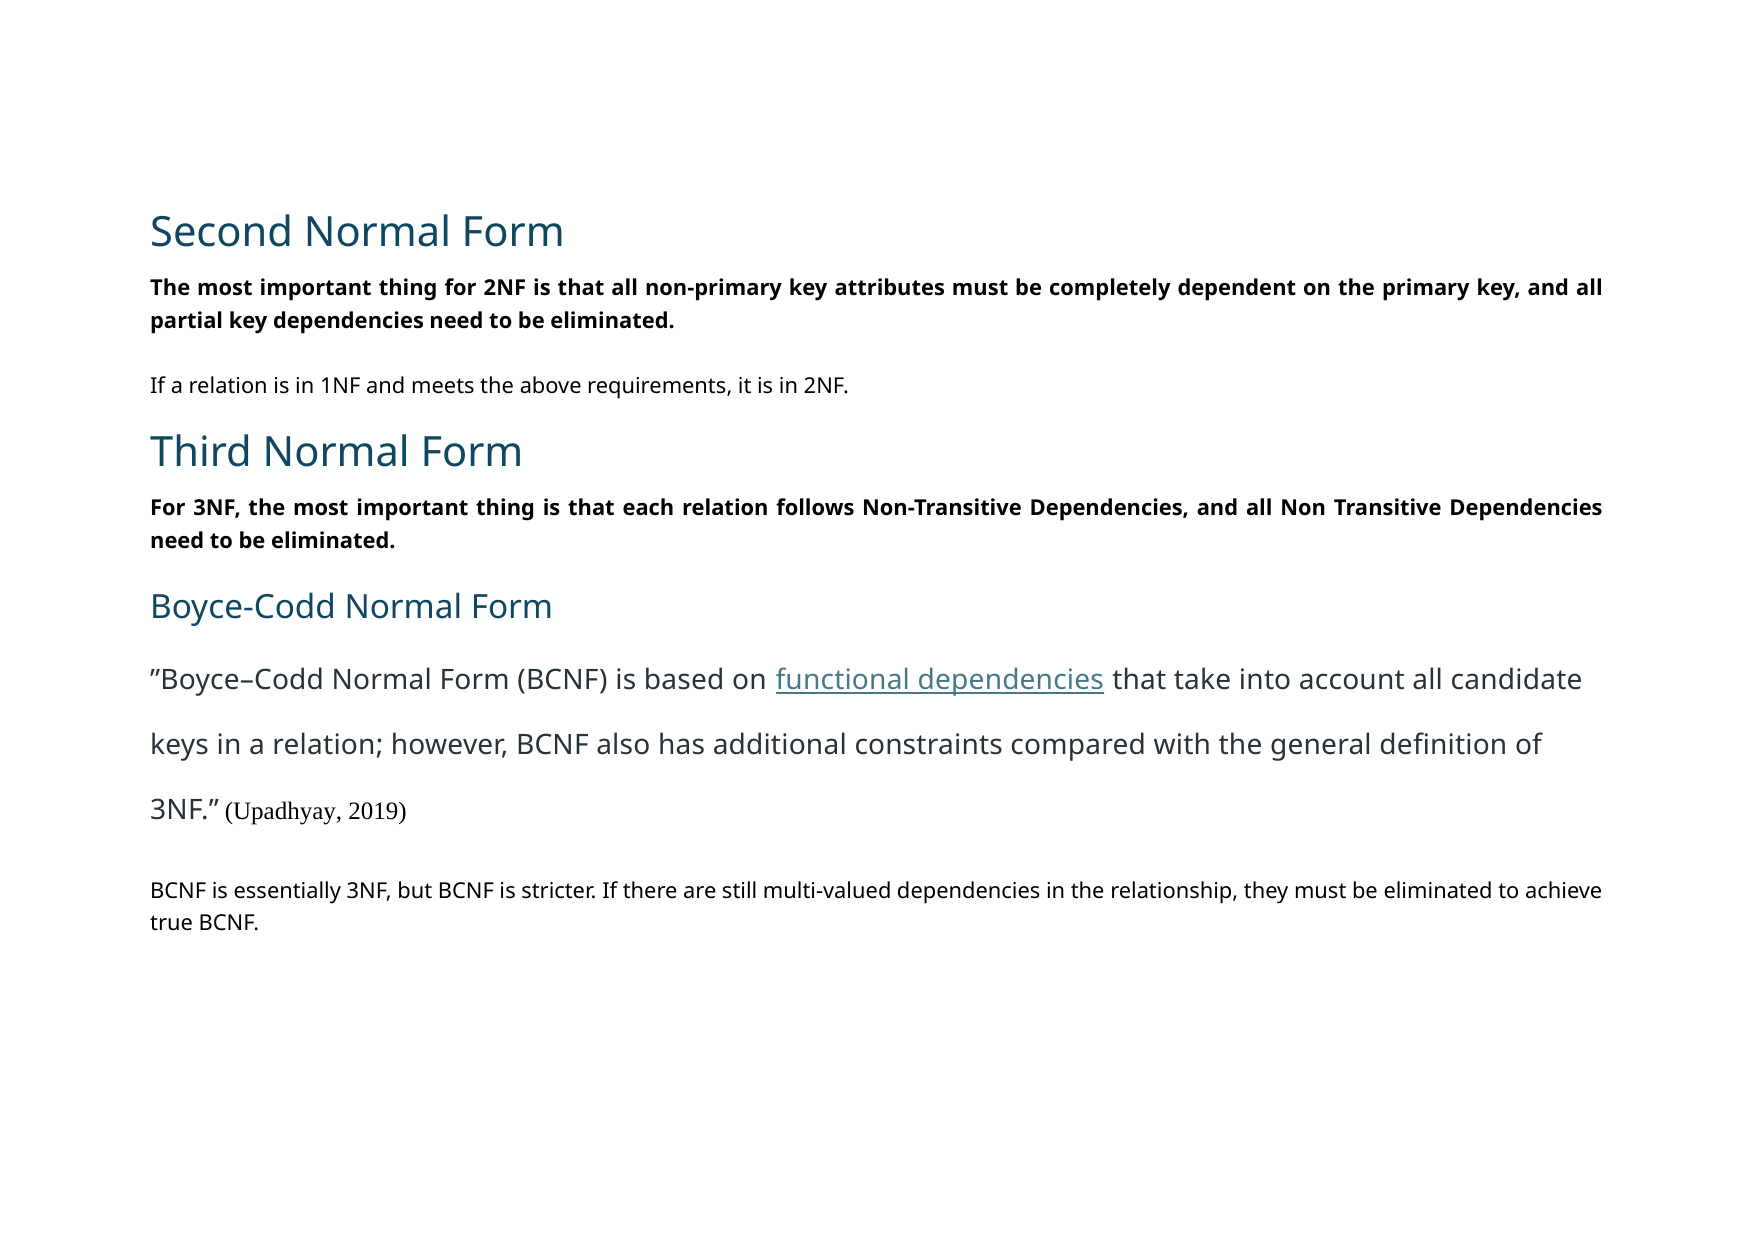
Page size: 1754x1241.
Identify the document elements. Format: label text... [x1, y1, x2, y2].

text BCNF is essentially 3NF, but BCNF is stricter. If there are still multi-valued dependencies in the relationship, they must be eliminated to achieve true BCNF. [150, 873, 1604, 938]
text If a relation is in 1NF and meets the above requirements, it is in 2NF. [150, 368, 1604, 401]
text For 3NF, the most important thing is that each relation follows Non-Transitive Dependencies, and all Non Transitive Dependencies need to be eliminated. [150, 491, 1604, 556]
subtitle Second Normal Form [150, 198, 1604, 263]
subtitle Third Normal Form [150, 418, 1604, 483]
text ”Boyce–Codd Normal Form (BCNF) is based on functional dependencies that take into account all candidate keys in a relation; however, BCNF also has additional constraints compared with the general definition of 3NF.” (Upadhyay, 2019) [150, 646, 1604, 841]
text The most important thing for 2NF is that all non-primary key attributes must be completely dependent on the primary key, and all partial key dependencies need to be eliminated. [150, 271, 1604, 336]
subtitle Boyce-Codd Normal Form [150, 573, 1604, 638]
